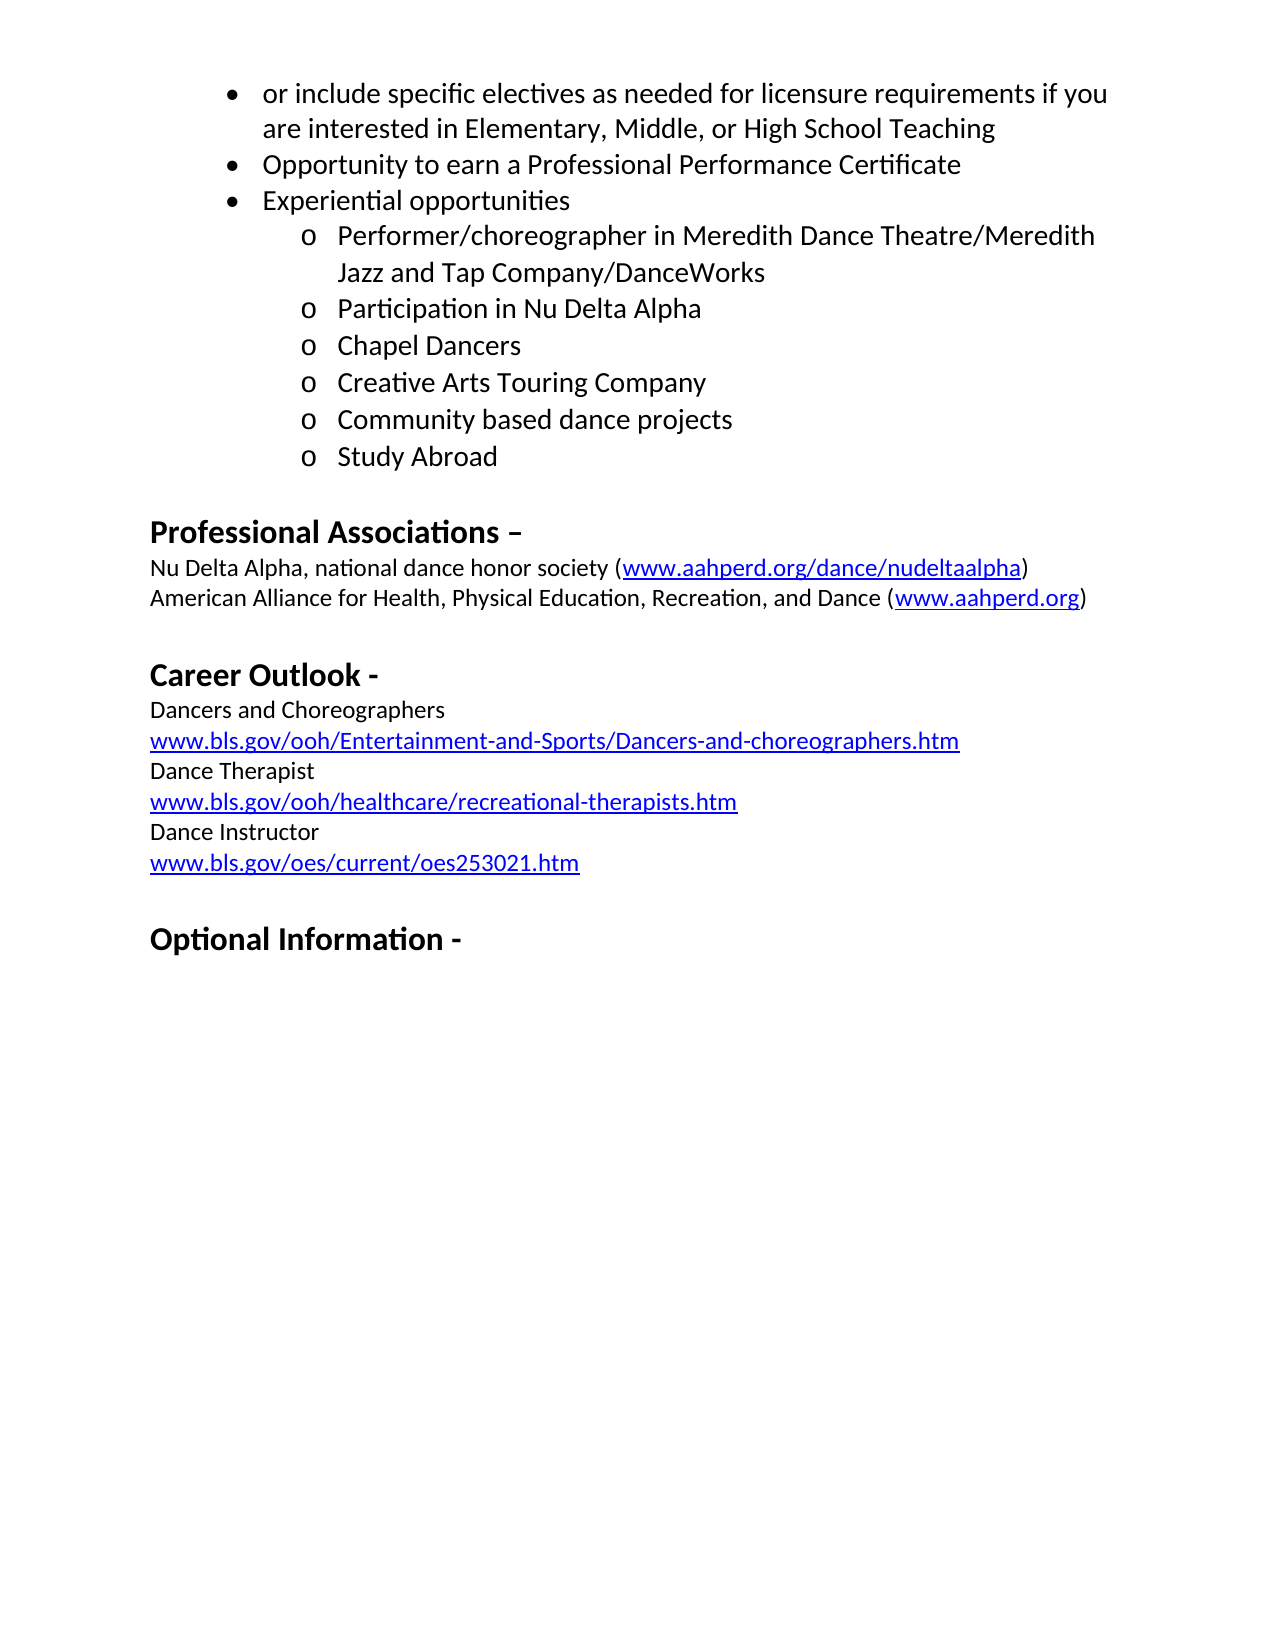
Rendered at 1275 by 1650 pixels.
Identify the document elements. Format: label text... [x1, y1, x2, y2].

text Dancers and Choreographers [150, 694, 1125, 725]
text Professional Associations – [150, 511, 1125, 552]
text www.bls.gov/ooh/Entertainment-and-Sports/Dancers-and-choreographers.htm [150, 725, 1125, 756]
list Creative Arts Touring Company [300, 364, 1125, 401]
text Dance Instructor [150, 817, 1125, 847]
text www.bls.gov/ooh/healthcare/recreational-therapists.htm [150, 786, 1125, 817]
list Performer/choreographer in Meredith Dance Theatre/Meredith Jazz and Tap Company/DanceWorks [300, 217, 1125, 290]
list Experiential opportunities [225, 182, 1125, 217]
list or include specific electives as needed for licensure requirements if you are interested in Elementary, Middle, or High School Teaching [225, 75, 1125, 146]
list Study Abroad [300, 438, 1125, 476]
text Optional Information - [150, 918, 1125, 959]
text American Alliance for Health, Physical Education, Recreation, and Dance (www.aahperd.org) [150, 582, 1125, 613]
list Participation in Nu Delta Alpha [300, 290, 1125, 327]
text www.bls.gov/oes/current/oes253021.htm [150, 847, 1125, 878]
text Career Outlook - [150, 654, 1125, 694]
list Chapel Dancers [300, 327, 1125, 364]
text Nu Delta Alpha, national dance honor society (www.aahperd.org/dance/nudeltaalpha) [150, 552, 1125, 582]
list Opportunity to earn a Professional Performance Certificate [225, 146, 1125, 182]
list Community based dance projects [300, 401, 1125, 438]
text Dance Therapist [150, 756, 1125, 786]
